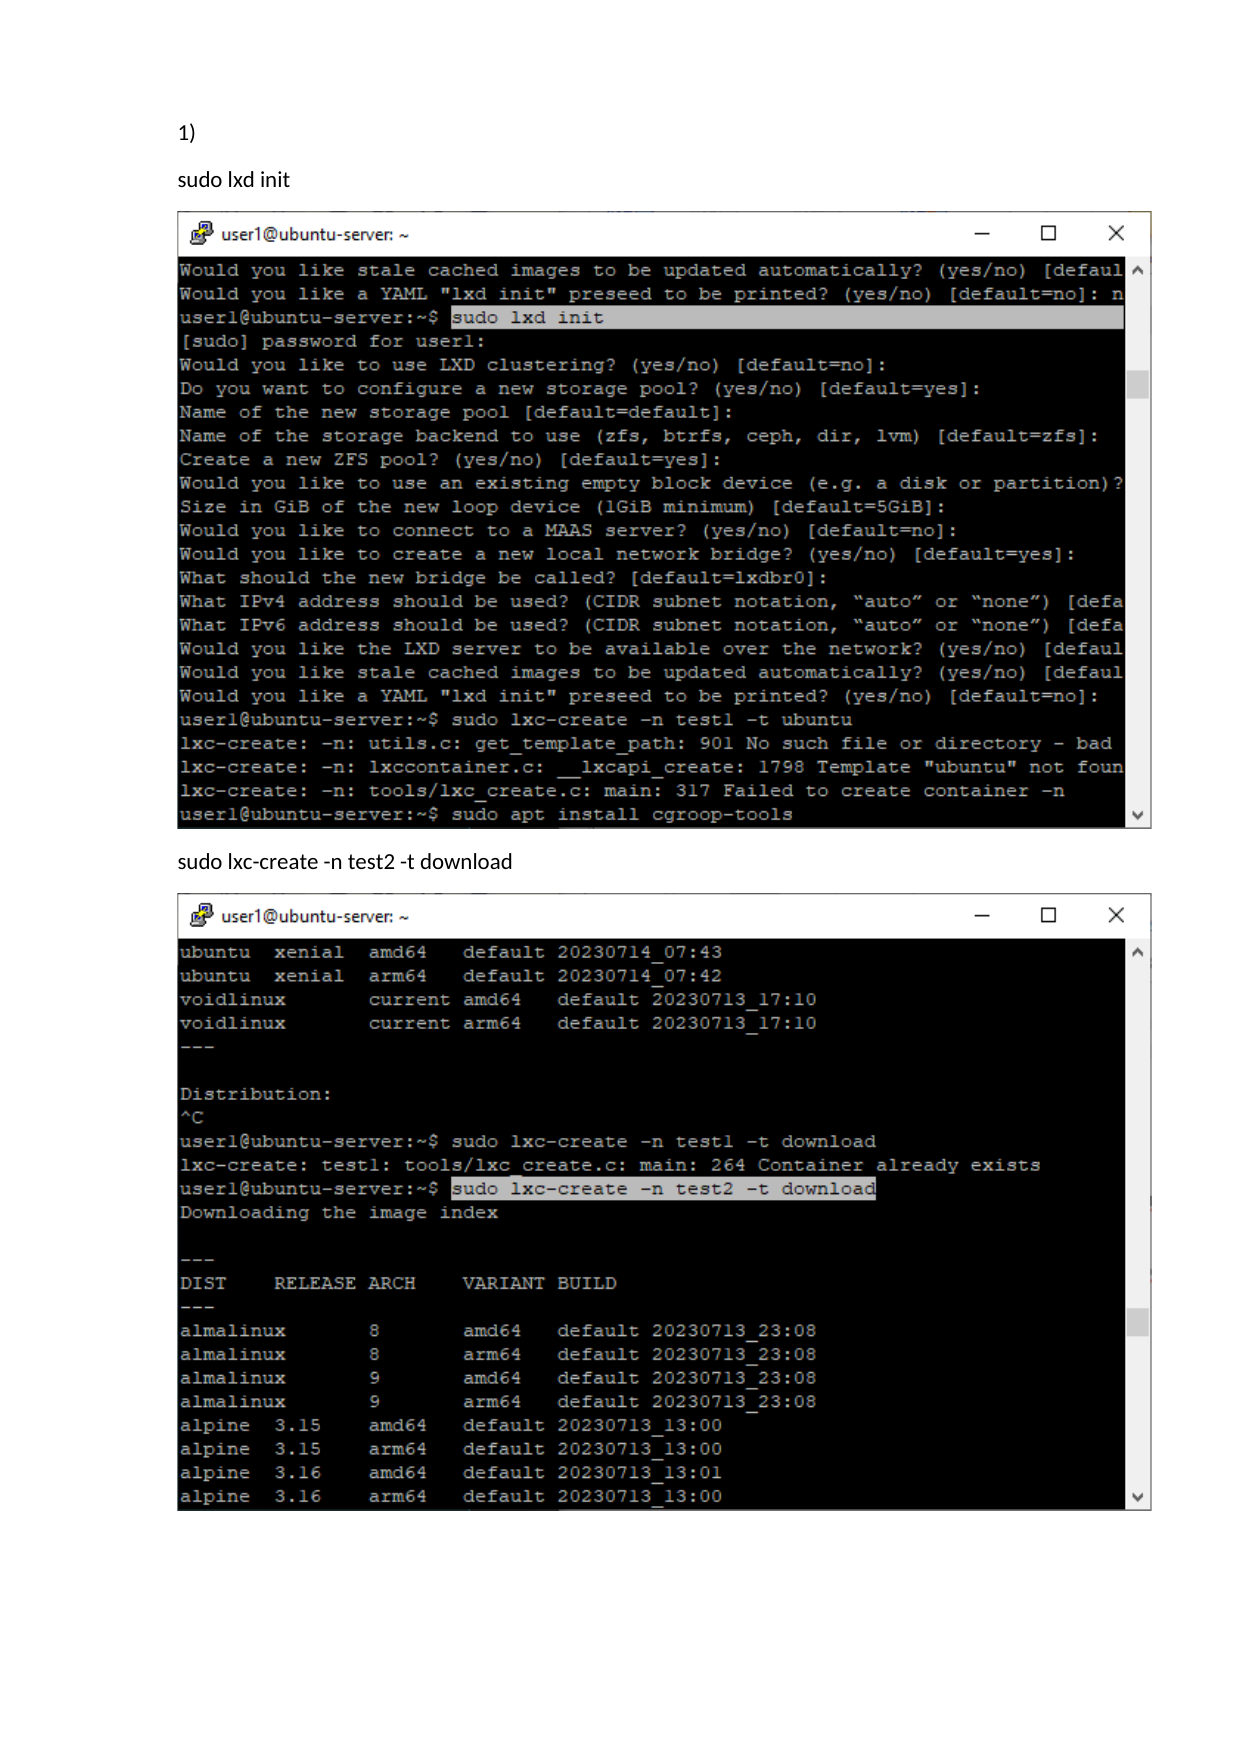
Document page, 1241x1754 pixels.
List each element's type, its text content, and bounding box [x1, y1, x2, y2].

text 1) [177, 118, 1152, 146]
text sudo lxc-create -n test2 -t download [177, 847, 1152, 875]
picture [177, 893, 1152, 1511]
picture [177, 211, 1152, 829]
text sudo lxd init [177, 165, 1152, 193]
